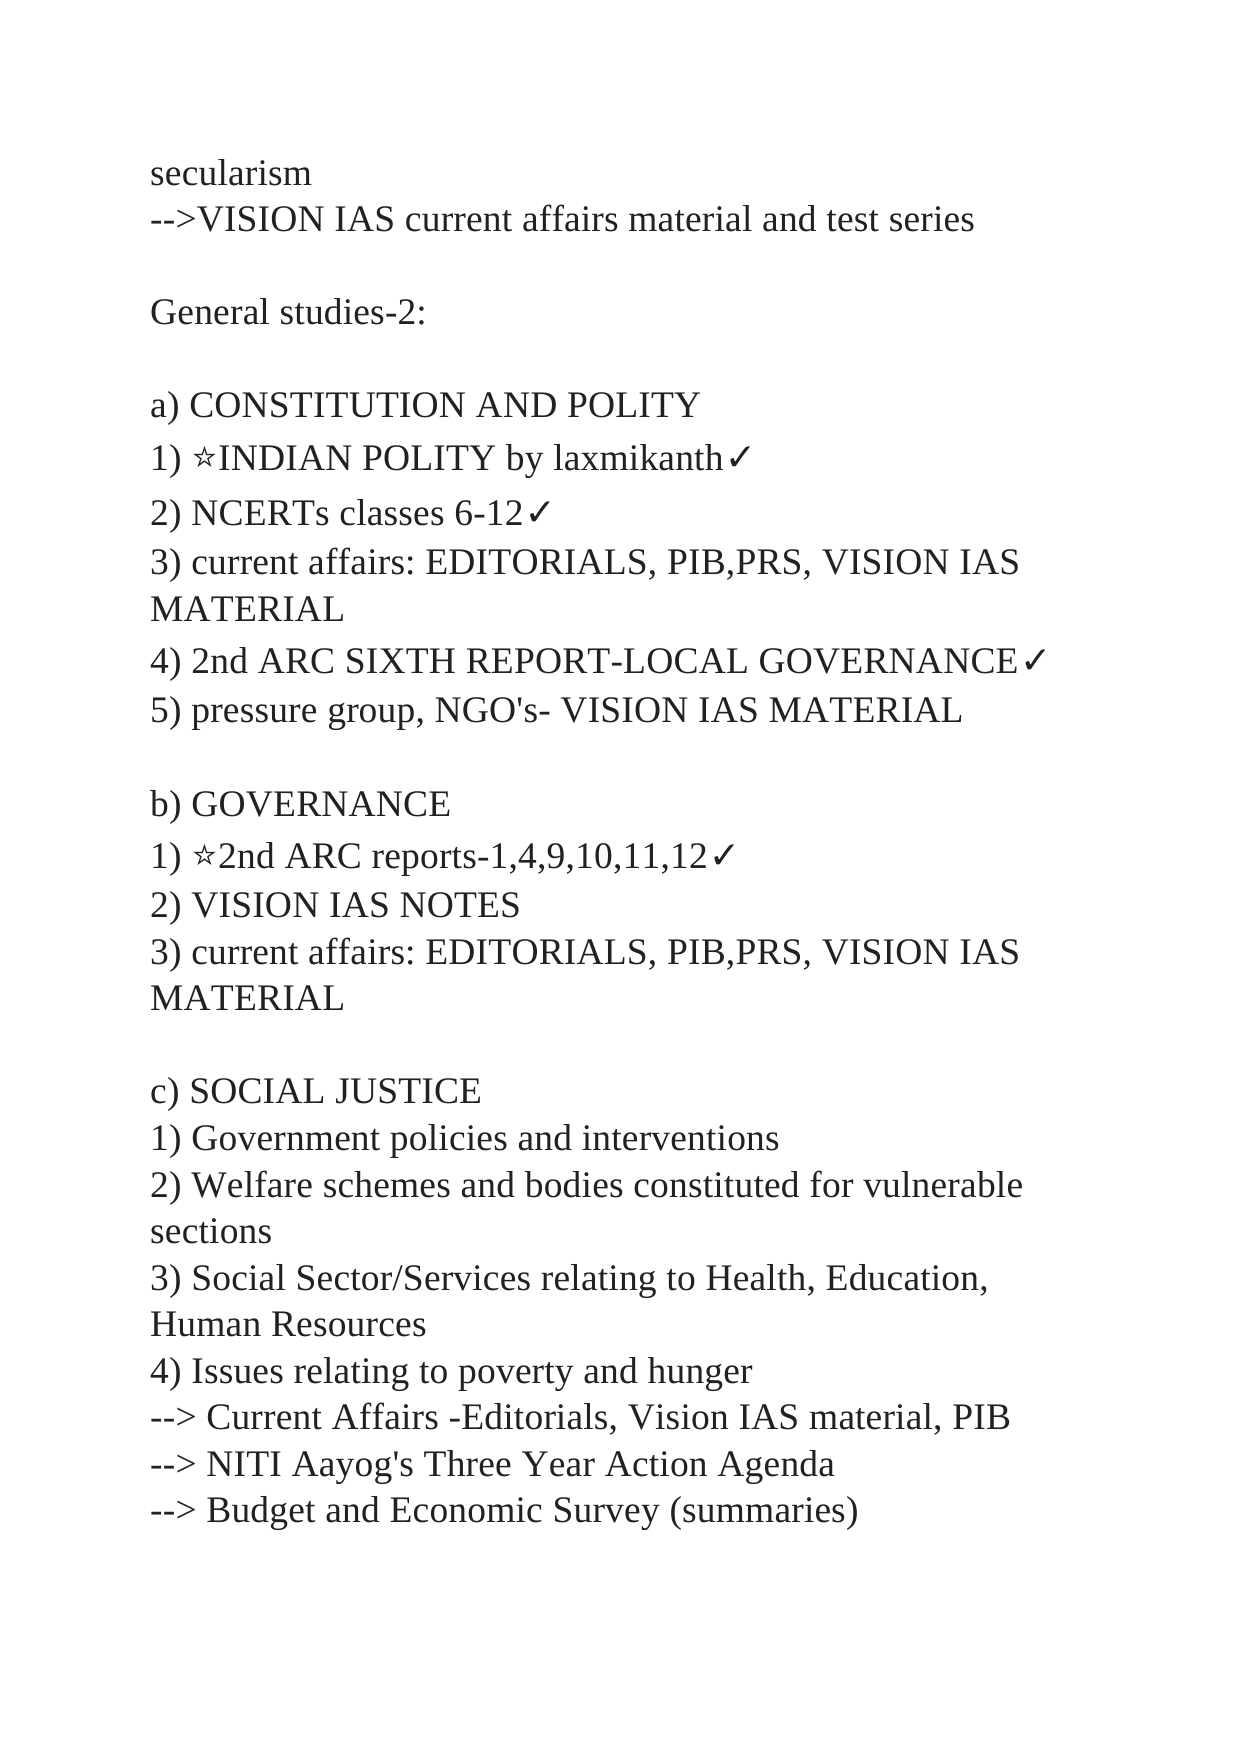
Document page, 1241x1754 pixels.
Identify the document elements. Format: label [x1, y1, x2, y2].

text [150, 150, 1090, 1578]
